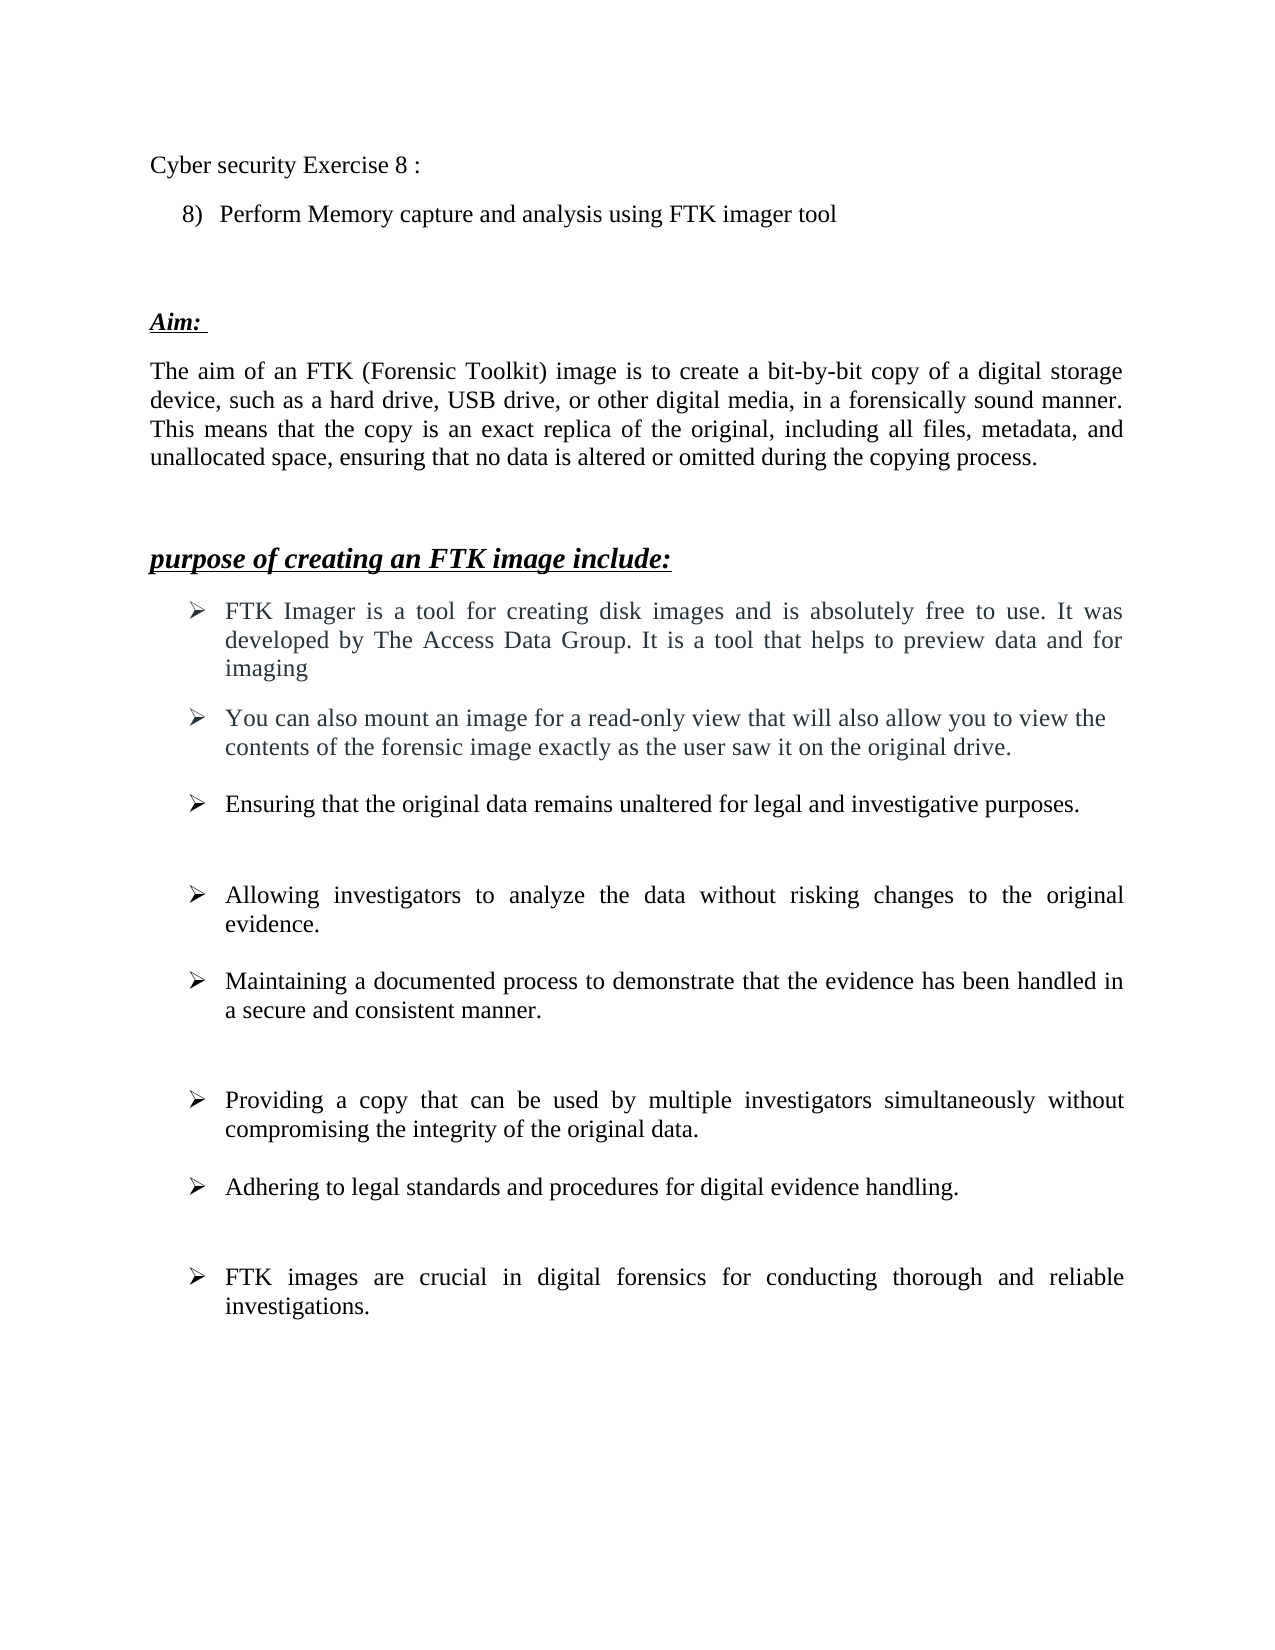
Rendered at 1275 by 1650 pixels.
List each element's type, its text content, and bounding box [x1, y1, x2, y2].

list Providing a copy that can be used by multiple investigators simultaneously without compromising the integrity of the original data. [187, 1085, 1125, 1143]
text The aim of an FTK (Forensic Toolkit) image is to create a bit-by-bit copy of a digital storage device, such as a hard drive, USB drive, or other digital media, in a forensically sound manner. This means that the copy is an exact replica of the original, including all files, metadata, and unallocated space, ensuring that no data is altered or omitted during the copying process. [150, 356, 1125, 471]
list FTK images are crucial in digital forensics for conducting thorough and reliable investigations. [187, 1262, 1125, 1320]
list Perform Memory capture and analysis using FTK imager tool [182, 199, 1125, 228]
list Ensuring that the original data remains unaltered for legal and investigative purposes. [187, 789, 1125, 818]
text purpose of creating an FTK image include: [150, 542, 1125, 575]
text Cyber security Exercise 8 : [150, 150, 1125, 179]
text Aim: [150, 307, 1125, 335]
list Adhering to legal standards and procedures for digital evidence handling. [187, 1172, 1125, 1200]
list Maintaining a documented process to demonstrate that the evidence has been handled in a secure and consistent manner. [187, 966, 1125, 1024]
list Allowing investigators to analyze the data without risking changes to the original evidence. [187, 880, 1125, 937]
list FTK Imager is a tool for creating disk images and is absolutely free to use. It was developed by The Access Data Group. It is a tool that helps to preview data and for imaging [187, 596, 1125, 682]
list You can also mount an image for a read-only view that will also allow you to view the contents of the forensic image exactly as the user saw it on the original drive. [187, 703, 1125, 761]
